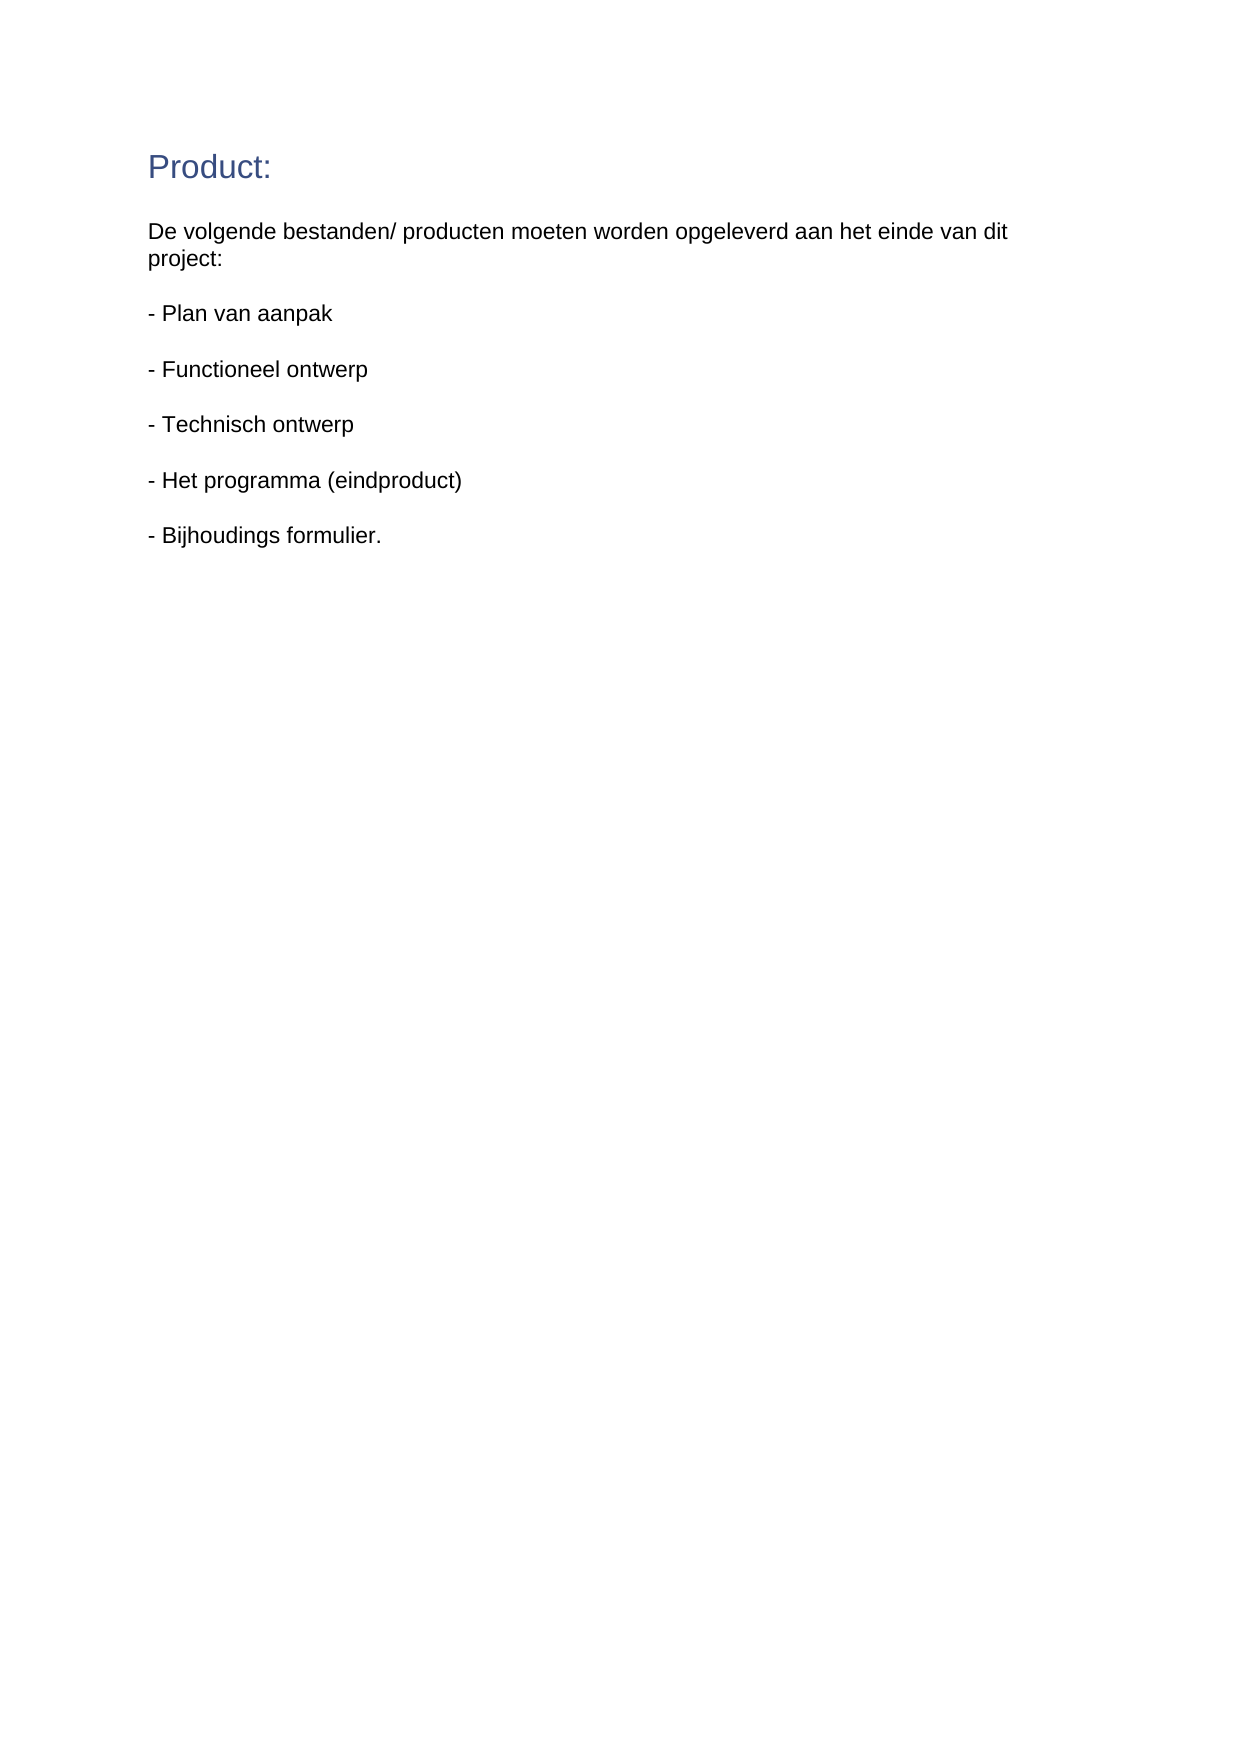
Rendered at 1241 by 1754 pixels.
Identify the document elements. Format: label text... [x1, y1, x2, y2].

text - Bijhoudings formulier. [148, 522, 1093, 548]
text - Plan van aanpak [148, 300, 1093, 326]
text - Technisch ontwerp [148, 411, 1093, 437]
text - Het programma (eindproduct) [148, 467, 1093, 493]
text De volgende bestanden/ producten moeten worden opgeleverd aan het einde van dit project: [148, 218, 1093, 271]
text - Functioneel ontwerp [148, 356, 1093, 382]
subtitle Product: [148, 148, 1093, 186]
